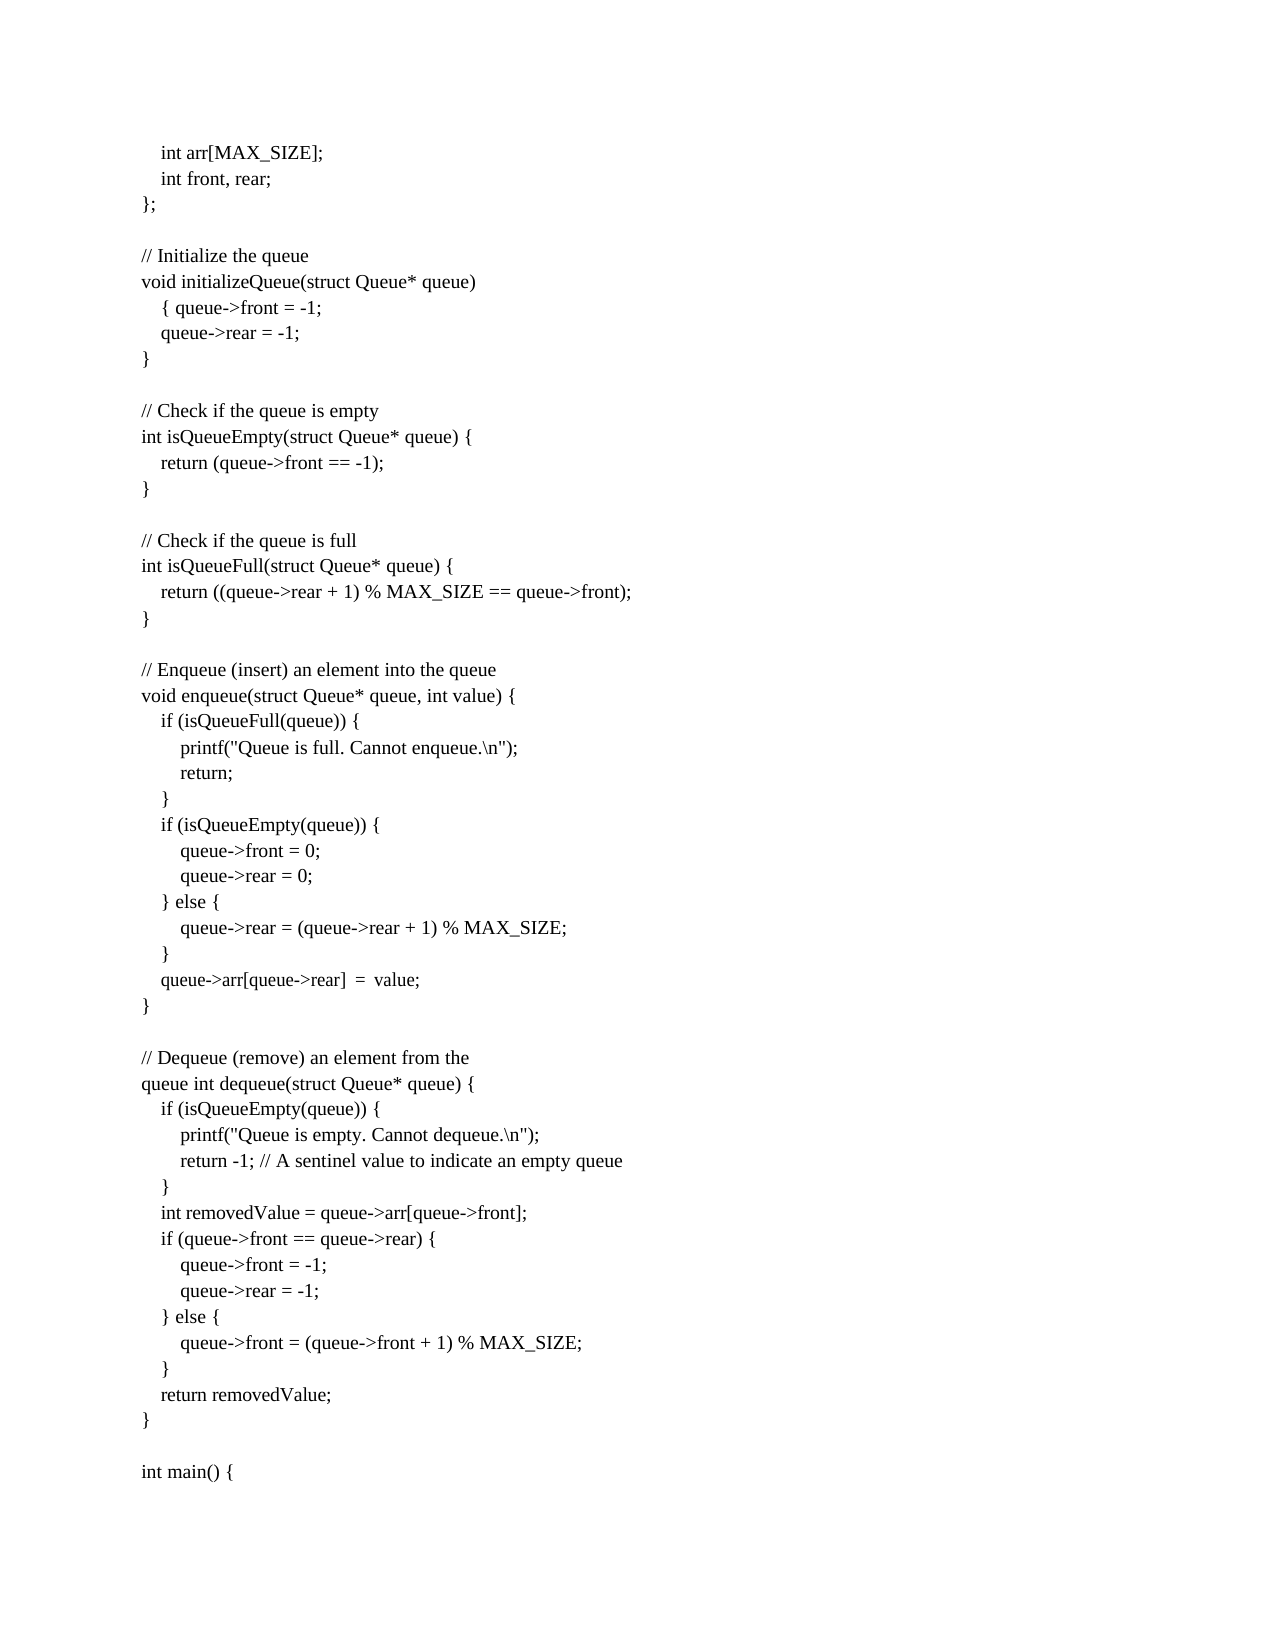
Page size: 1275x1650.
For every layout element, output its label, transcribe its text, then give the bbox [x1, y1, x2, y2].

text queue->rear = (queue->rear + 1) % MAX_SIZE; [180, 916, 1096, 939]
text queue->arr[queue->rear] = value; [161, 968, 1096, 991]
text printf("Queue is empty. Cannot dequeue.\n"); [180, 1123, 1096, 1146]
text queue->rear = 0; [180, 864, 1096, 887]
text // Enqueue (insert) an element into the queue void enqueue(struct Queue* queue, int value) { [141, 658, 521, 707]
text } [161, 787, 1096, 810]
text if (isQueueEmpty(queue)) { queue->front = 0; [161, 813, 381, 862]
text // Dequeue (remove) an element from the queue int dequeue(struct Queue* queue) { [141, 1046, 521, 1094]
text } [141, 606, 1096, 629]
text } else { [161, 1304, 1096, 1327]
text // Check if the queue is full [141, 528, 1096, 551]
text } [141, 477, 1096, 499]
text int arr[MAX_SIZE]; int front, rear; [161, 141, 325, 189]
text queue->rear = -1; [180, 1279, 1096, 1301]
text queue->front = (queue->front + 1) % MAX_SIZE; [180, 1331, 1096, 1353]
text int isQueueEmpty(struct Queue* queue) { return (queue->front == -1); [141, 425, 479, 474]
text return -1; // A sentinel value to indicate an empty queue [180, 1149, 1096, 1172]
text } [141, 1408, 1096, 1431]
text queue->rear = -1; [161, 322, 1096, 344]
text } [161, 1175, 1096, 1198]
text void initializeQueue(struct Queue* queue) { queue->front = -1; [141, 270, 489, 319]
text queue->front = -1; [180, 1253, 1096, 1276]
text int main() { [141, 1460, 1096, 1483]
text } [161, 1357, 1096, 1379]
text int isQueueFull(struct Queue* queue) { [141, 554, 1096, 577]
text if (isQueueEmpty(queue)) { [161, 1097, 1096, 1120]
text // Initialize the queue [141, 244, 1096, 267]
text } [161, 942, 1096, 965]
text }; [141, 192, 1096, 215]
text } [141, 994, 1096, 1017]
text int removedValue = queue->arr[queue->front]; if (queue->front == queue->rear) { [161, 1201, 529, 1250]
text return removedValue; [161, 1382, 1096, 1405]
text if (isQueueFull(queue)) { [161, 710, 1096, 732]
text } else { [161, 890, 1096, 913]
text // Check if the queue is empty [141, 399, 1096, 422]
text return ((queue->rear + 1) % MAX_SIZE == queue->front); [161, 581, 1096, 603]
text } [141, 347, 1096, 370]
text printf("Queue is full. Cannot enqueue.\n"); return; [180, 736, 540, 784]
